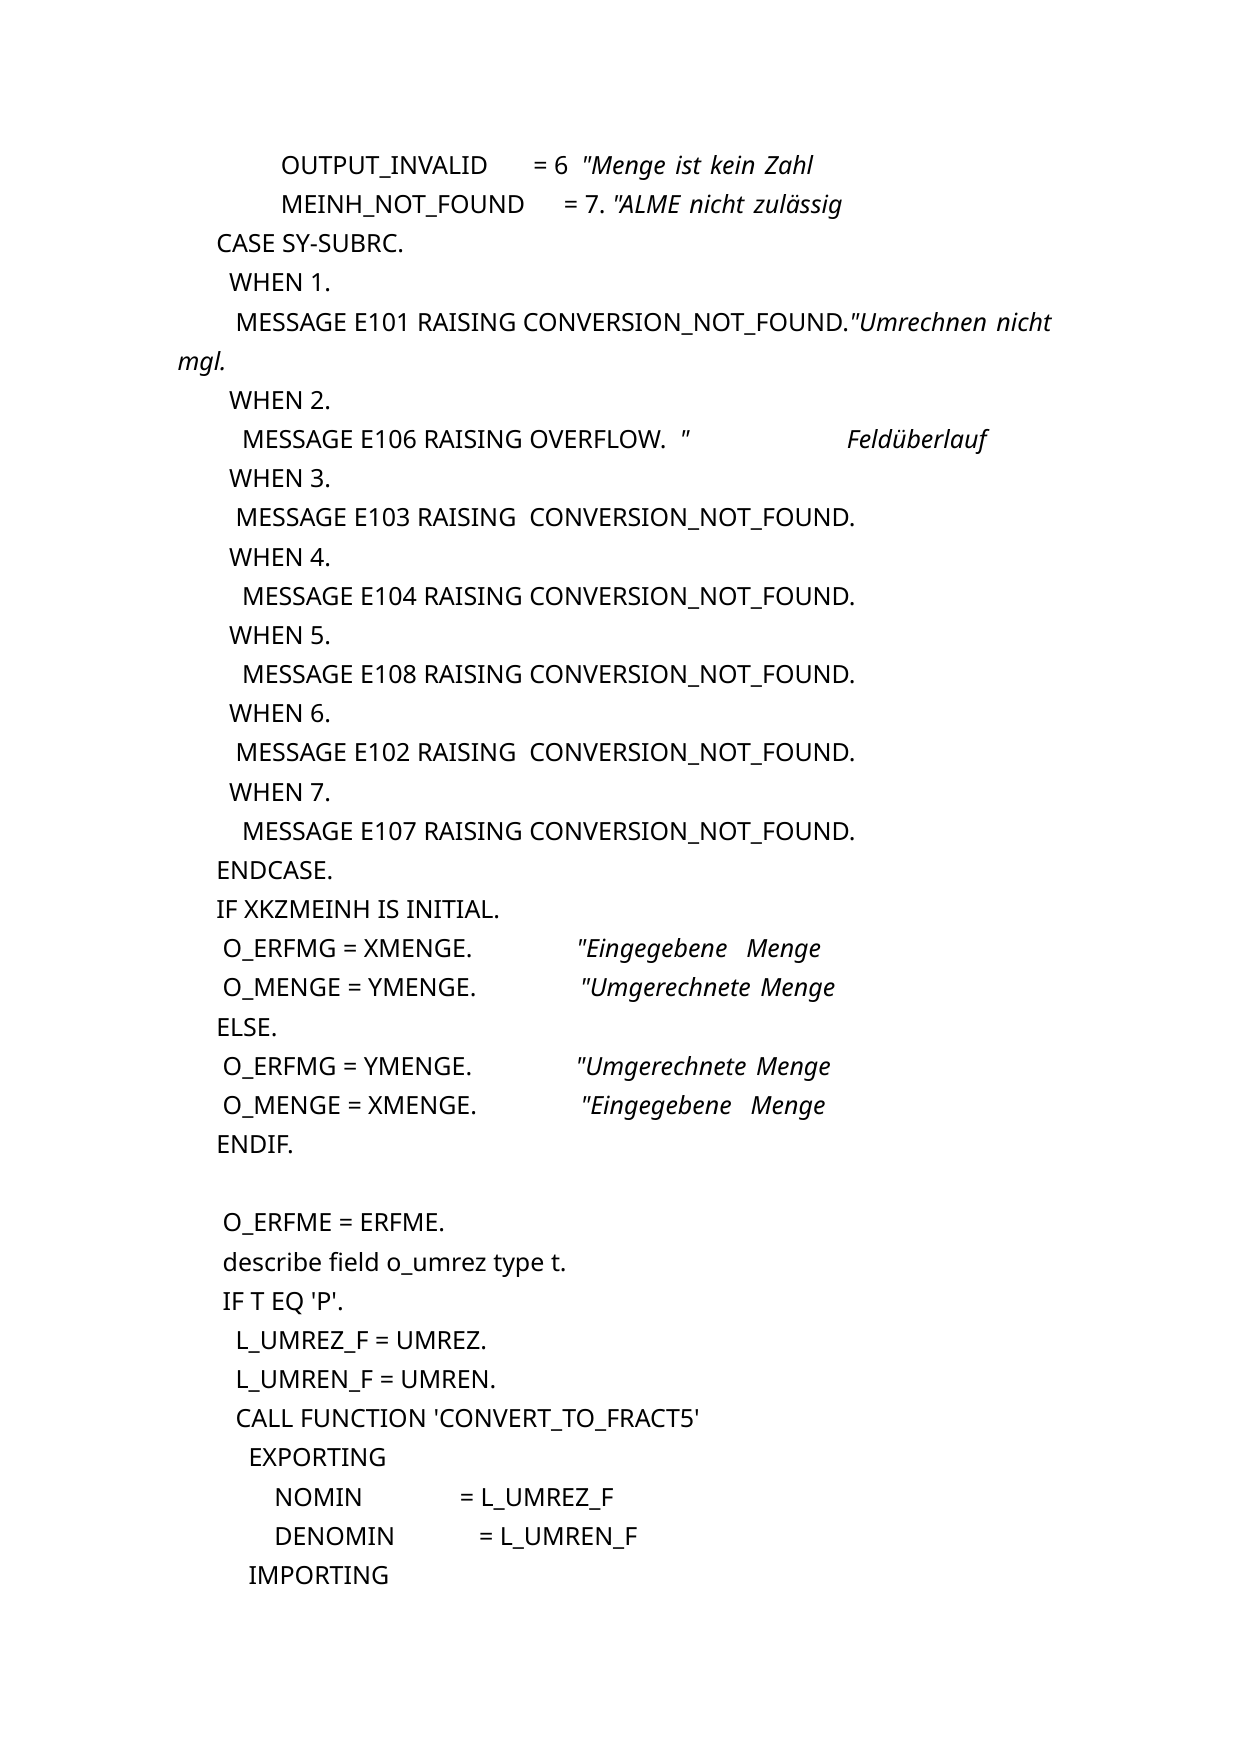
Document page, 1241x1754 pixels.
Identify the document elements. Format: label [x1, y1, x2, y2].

text [177, 148, 1063, 1592]
